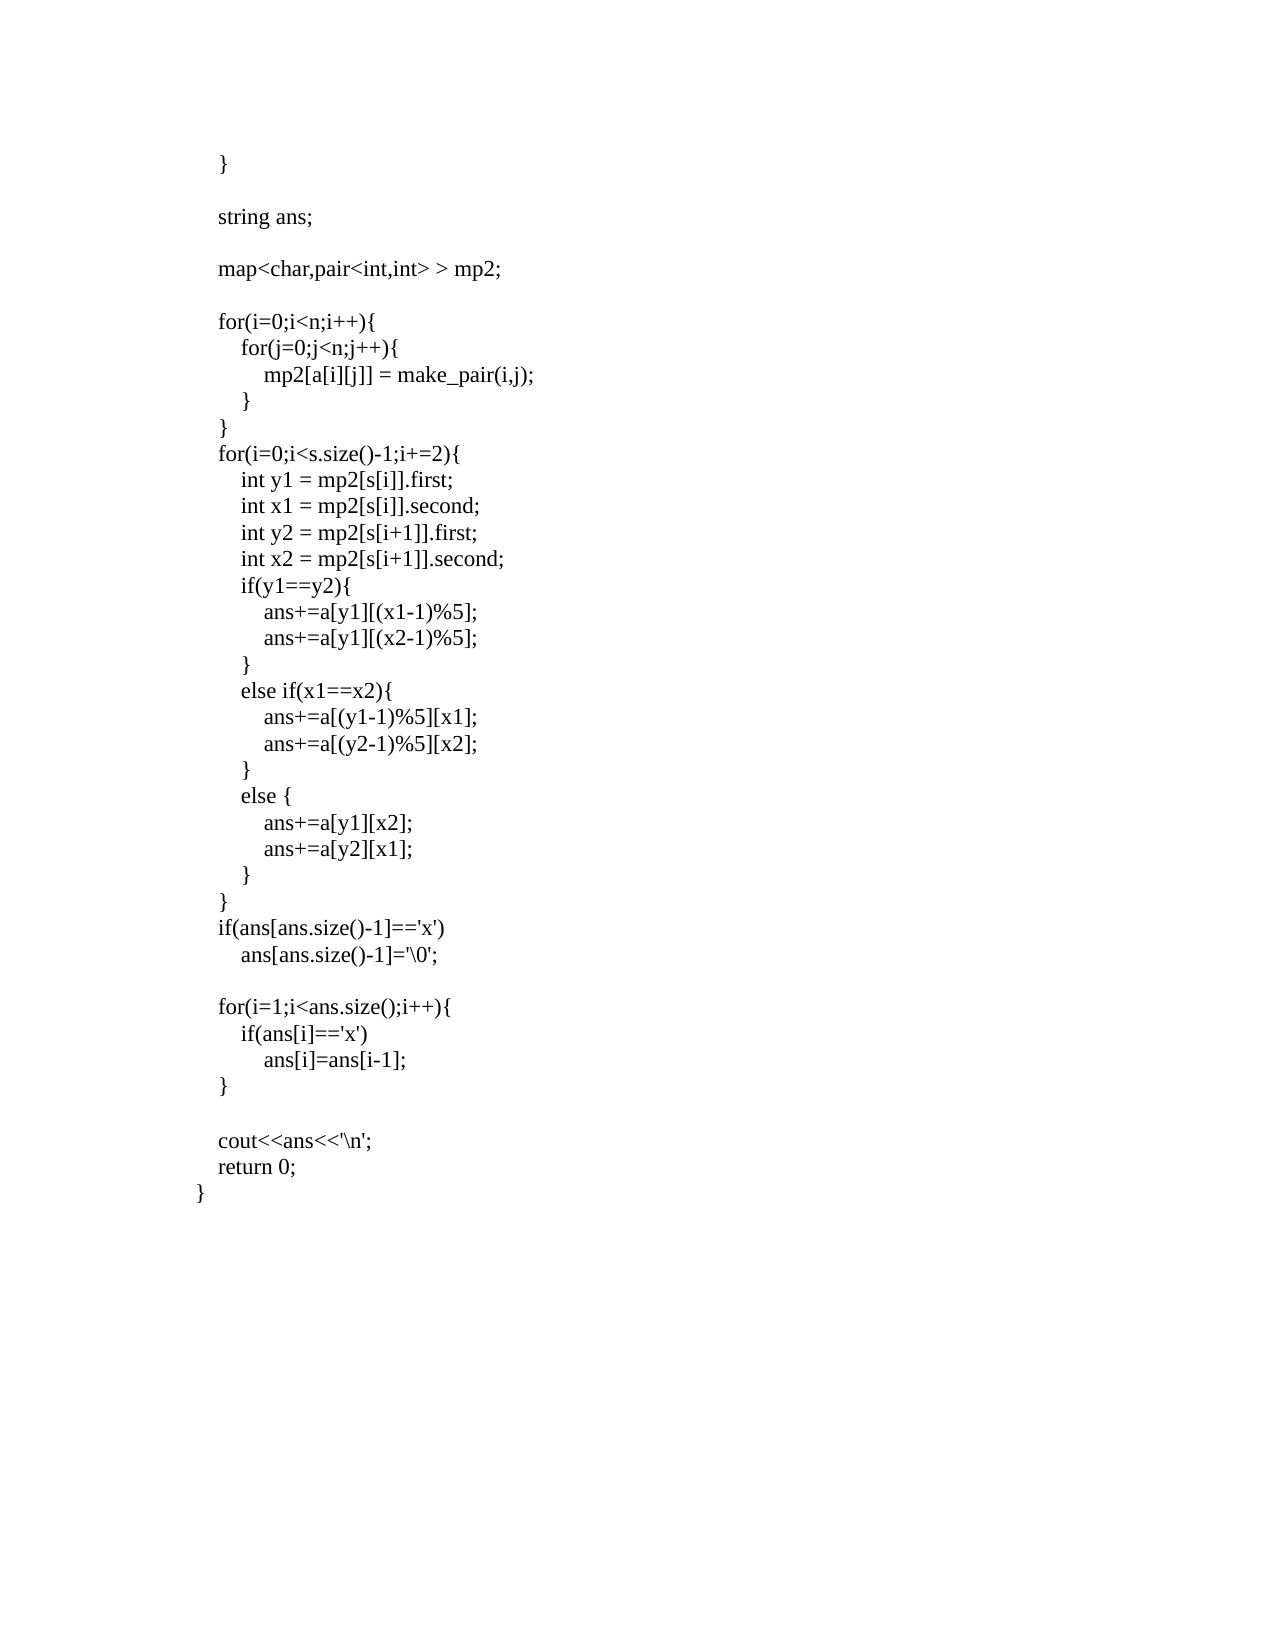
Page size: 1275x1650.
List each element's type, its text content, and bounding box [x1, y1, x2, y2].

list ans[i]=ans[i-1]; [195, 1046, 1117, 1072]
list if(y1==y2){ [195, 572, 1117, 598]
list } [195, 387, 1117, 413]
list return 0; [195, 1153, 1117, 1179]
list ans+=a[(y2-1)%5][x2]; [195, 730, 1117, 756]
list mp2[a[i][j]] = make_pair(i,j); [195, 361, 1117, 387]
list int y2 = mp2[s[i+1]].first; [195, 519, 1117, 545]
list else { [195, 782, 1117, 809]
list ans+=a[y1][(x2-1)%5]; [195, 624, 1117, 651]
list } [195, 651, 1117, 677]
list ans[ans.size()-1]='\0'; [195, 941, 1117, 967]
list ans+=a[(y1-1)%5][x1]; [195, 703, 1117, 730]
list map<char,pair<int,int> > mp2; [195, 255, 1117, 282]
list string ans; [195, 203, 1117, 229]
list for(j=0;j<n;j++){ [195, 334, 1117, 361]
list int x1 = mp2[s[i]].second; [195, 493, 1117, 519]
list } [195, 756, 1117, 782]
list } [195, 888, 1117, 914]
list for(i=1;i<ans.size();i++){ [195, 993, 1117, 1020]
list ans+=a[y1][x2]; [195, 809, 1117, 835]
list } [195, 413, 1117, 440]
list if(ans[i]=='x') [195, 1020, 1117, 1046]
list for(i=0;i<s.size()-1;i+=2){ [195, 440, 1117, 466]
list cout<<ans<<'\n'; [195, 1127, 1117, 1153]
list } [195, 862, 1117, 888]
list else if(x1==x2){ [195, 677, 1117, 703]
list ans+=a[y2][x1]; [195, 835, 1117, 862]
list for(i=0;i<n;i++){ [195, 308, 1117, 334]
list if(ans[ans.size()-1]=='x') [195, 914, 1117, 941]
list int x2 = mp2[s[i+1]].second; [195, 545, 1117, 572]
list ans+=a[y1][(x1-1)%5]; [195, 598, 1117, 624]
list } [195, 150, 1117, 176]
list int y1 = mp2[s[i]].first; [195, 466, 1117, 493]
list } [195, 1179, 1117, 1206]
list } [195, 1072, 1117, 1099]
